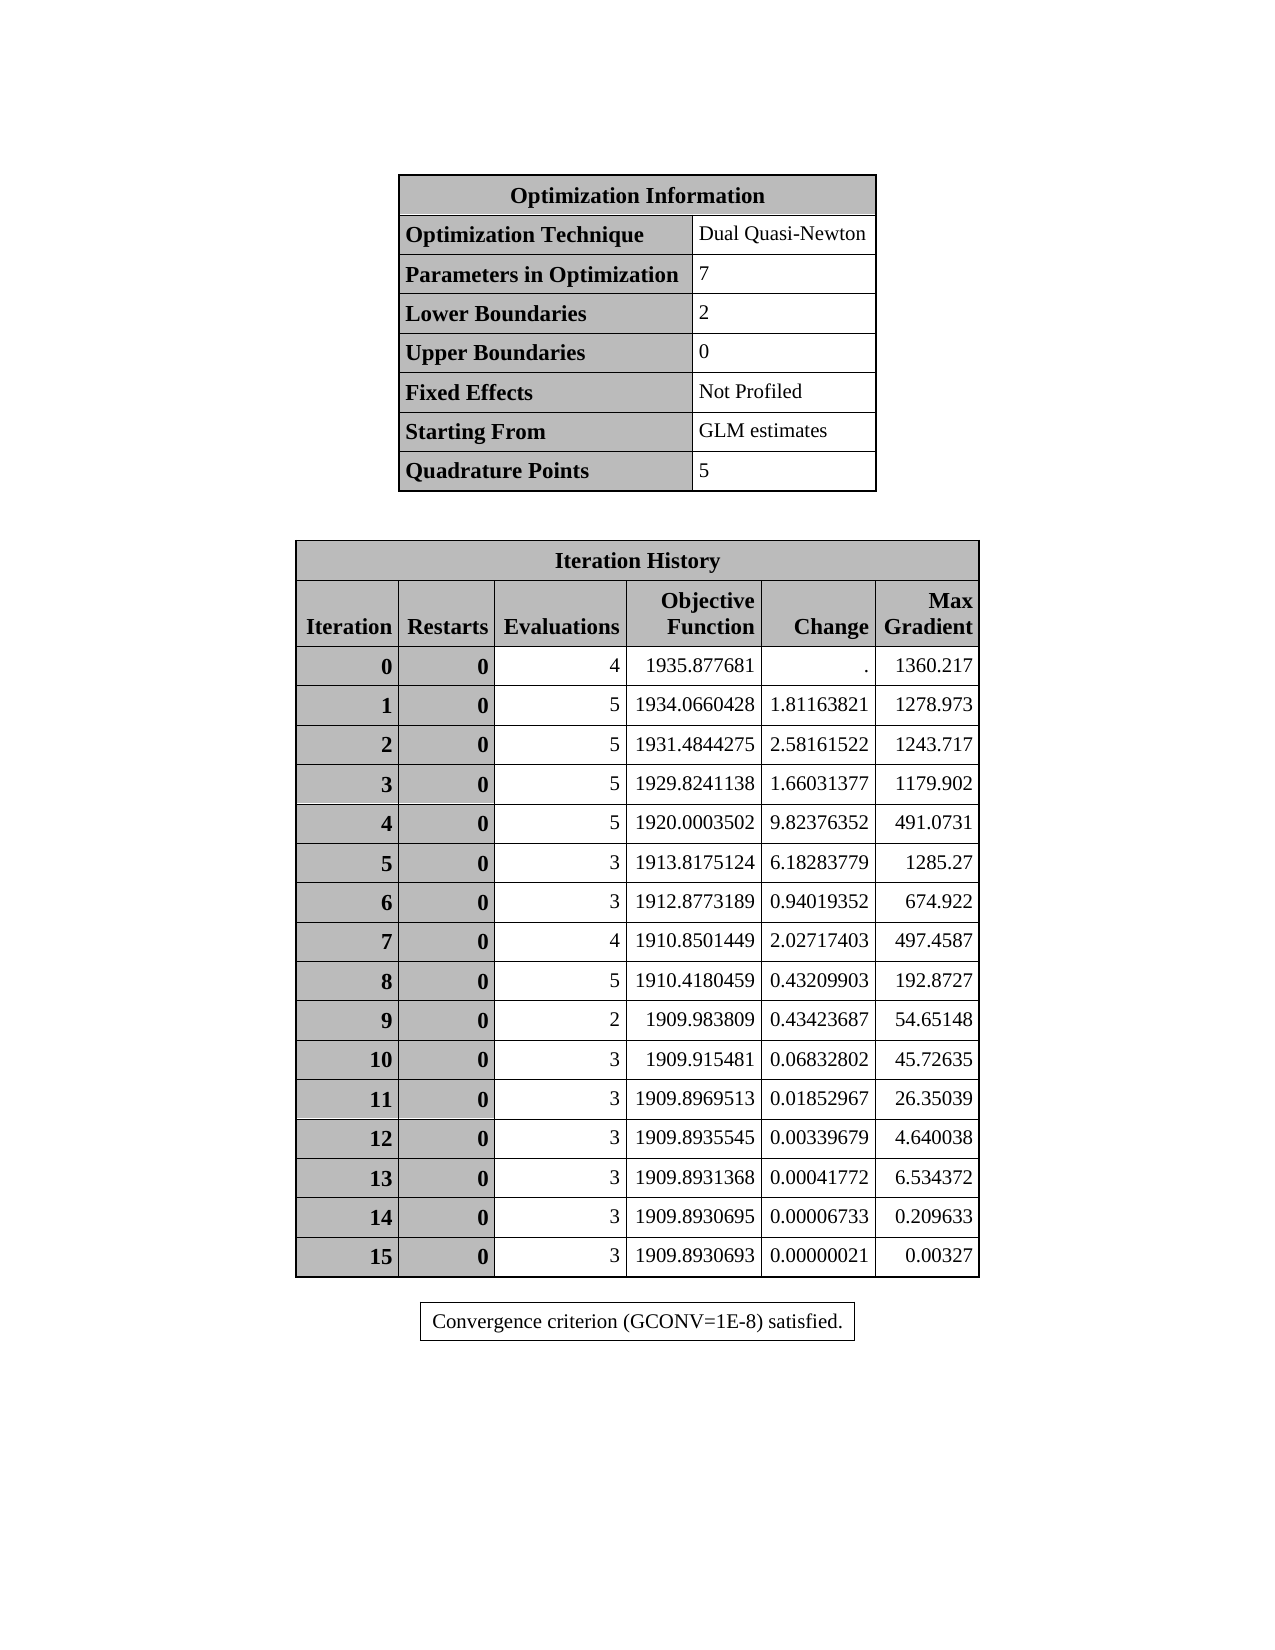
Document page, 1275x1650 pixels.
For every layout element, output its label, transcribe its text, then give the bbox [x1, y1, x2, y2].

table_cell 0 [399, 1120, 494, 1158]
table_cell 13 [297, 1159, 398, 1197]
table_cell 1909.8935545 [627, 1120, 761, 1158]
table_cell 1913.8175124 [627, 844, 761, 882]
table_cell 2.02717403 [762, 923, 875, 961]
table_cell 3 [495, 844, 626, 882]
table_cell 10 [297, 1041, 398, 1079]
table_cell 0.43423687 [762, 1001, 875, 1040]
table_cell 2 [297, 726, 398, 764]
table_cell 192.8727 [876, 962, 978, 1000]
table_cell Iteration [297, 581, 398, 646]
table_cell 8 [297, 962, 398, 1000]
table_cell 1910.4180459 [627, 962, 761, 1000]
table_cell 4.640038 [876, 1120, 978, 1158]
table_cell 14 [297, 1198, 398, 1237]
table_cell 4 [297, 805, 398, 843]
table_cell 2.58161522 [762, 726, 875, 764]
table_cell Lower Boundaries [400, 294, 692, 333]
table_cell 0.00339679 [762, 1120, 875, 1158]
table_cell 1935.877681 [627, 647, 761, 685]
table_header Convergence criterion (GCONV=1E-8) satisfied. [421, 1303, 854, 1340]
table_cell 1909.8930693 [627, 1238, 761, 1276]
table_cell 5 [495, 686, 626, 725]
table_cell 4 [495, 647, 626, 685]
table_cell 0.06832802 [762, 1041, 875, 1079]
table_cell 54.65148 [876, 1001, 978, 1040]
table_cell 3 [495, 1238, 626, 1276]
table_cell 0 [297, 647, 398, 685]
table_cell . [762, 647, 875, 685]
table_header Iteration History [297, 541, 978, 580]
table_cell 0 [399, 844, 494, 882]
table_cell 5 [297, 844, 398, 882]
table_cell 0 [399, 923, 494, 961]
table_header Optimization Information [400, 176, 875, 214]
table_cell 1.81163821 [762, 686, 875, 725]
table_cell 1243.717 [876, 726, 978, 764]
table_cell 4 [495, 923, 626, 961]
table_cell 0.94019352 [762, 883, 875, 922]
table_cell 0 [399, 647, 494, 685]
table_cell 1929.8241138 [627, 765, 761, 803]
table_cell 1909.8969513 [627, 1080, 761, 1118]
table_cell Upper Boundaries [400, 334, 692, 372]
table_cell 2 [495, 1001, 626, 1040]
table_cell 0 [399, 1238, 494, 1276]
table_cell 45.72635 [876, 1041, 978, 1079]
table_cell 1179.902 [876, 765, 978, 803]
table_cell 5 [495, 726, 626, 764]
table_cell Fixed Effects [400, 373, 692, 411]
table_cell 0 [399, 962, 494, 1000]
table_cell 1909.983809 [627, 1001, 761, 1040]
table_cell 5 [693, 452, 875, 490]
table_cell 1360.217 [876, 647, 978, 685]
table_cell 5 [495, 805, 626, 843]
table_cell 0 [693, 334, 875, 372]
table_cell 1909.8930695 [627, 1198, 761, 1237]
table_cell 1285.27 [876, 844, 978, 882]
table_cell 0 [399, 765, 494, 803]
table_cell Restarts [399, 581, 494, 646]
table_cell 5 [495, 962, 626, 1000]
table_cell 12 [297, 1120, 398, 1158]
table_cell 1 [297, 686, 398, 725]
table_cell 1910.8501449 [627, 923, 761, 961]
table_cell 0.00041772 [762, 1159, 875, 1197]
table_cell 497.4587 [876, 923, 978, 961]
table_cell 0.00000021 [762, 1238, 875, 1276]
table_cell 674.922 [876, 883, 978, 922]
table_cell Change [762, 581, 875, 646]
table_cell Starting From [400, 413, 692, 451]
table_cell 0 [399, 1159, 494, 1197]
table_cell 1909.8931368 [627, 1159, 761, 1197]
table_cell 3 [495, 1159, 626, 1197]
table_cell 11 [297, 1080, 398, 1118]
table_cell 0 [399, 883, 494, 922]
table_cell 7 [693, 255, 875, 293]
table_cell 3 [495, 1120, 626, 1158]
table_cell Quadrature Points [400, 452, 692, 490]
table_cell Max Gradient [876, 581, 978, 646]
table_cell 0 [399, 686, 494, 725]
table_cell Optimization Technique [400, 216, 692, 254]
table_cell Evaluations [495, 581, 626, 646]
table_cell 0.00327 [876, 1238, 978, 1276]
table_cell 3 [495, 1198, 626, 1237]
table_cell 491.0731 [876, 805, 978, 843]
table_cell 9 [297, 1001, 398, 1040]
table_cell 0 [399, 1080, 494, 1118]
table_cell 3 [495, 883, 626, 922]
table_cell 0 [399, 805, 494, 843]
table_cell 9.82376352 [762, 805, 875, 843]
table_cell 0 [399, 1198, 494, 1237]
table_cell 1912.8773189 [627, 883, 761, 922]
table_cell 1278.973 [876, 686, 978, 725]
table_cell 0.01852967 [762, 1080, 875, 1118]
table_cell 0 [399, 726, 494, 764]
table_cell 3 [495, 1041, 626, 1079]
table_cell 1920.0003502 [627, 805, 761, 843]
table_cell Objective Function [627, 581, 761, 646]
table_cell 7 [297, 923, 398, 961]
table_cell GLM estimates [693, 413, 875, 451]
table_cell 3 [495, 1080, 626, 1118]
table_cell 26.35039 [876, 1080, 978, 1118]
table_cell Not Profiled [693, 373, 875, 411]
table_cell 2 [693, 294, 875, 333]
table_cell 1934.0660428 [627, 686, 761, 725]
table_cell 5 [495, 765, 626, 803]
table_cell 0.00006733 [762, 1198, 875, 1237]
table_cell 1909.915481 [627, 1041, 761, 1079]
table_cell 6 [297, 883, 398, 922]
table_cell 3 [297, 765, 398, 803]
table_cell Parameters in Optimization [400, 255, 692, 293]
table_cell 15 [297, 1238, 398, 1276]
table_cell 1.66031377 [762, 765, 875, 803]
table_cell 1931.4844275 [627, 726, 761, 764]
table_cell 0 [399, 1001, 494, 1040]
table_cell 0.209633 [876, 1198, 978, 1237]
table_cell 6.534372 [876, 1159, 978, 1197]
table_cell 6.18283779 [762, 844, 875, 882]
table_cell 0.43209903 [762, 962, 875, 1000]
table_cell Dual Quasi-Newton [693, 216, 875, 254]
table_cell 0 [399, 1041, 494, 1079]
